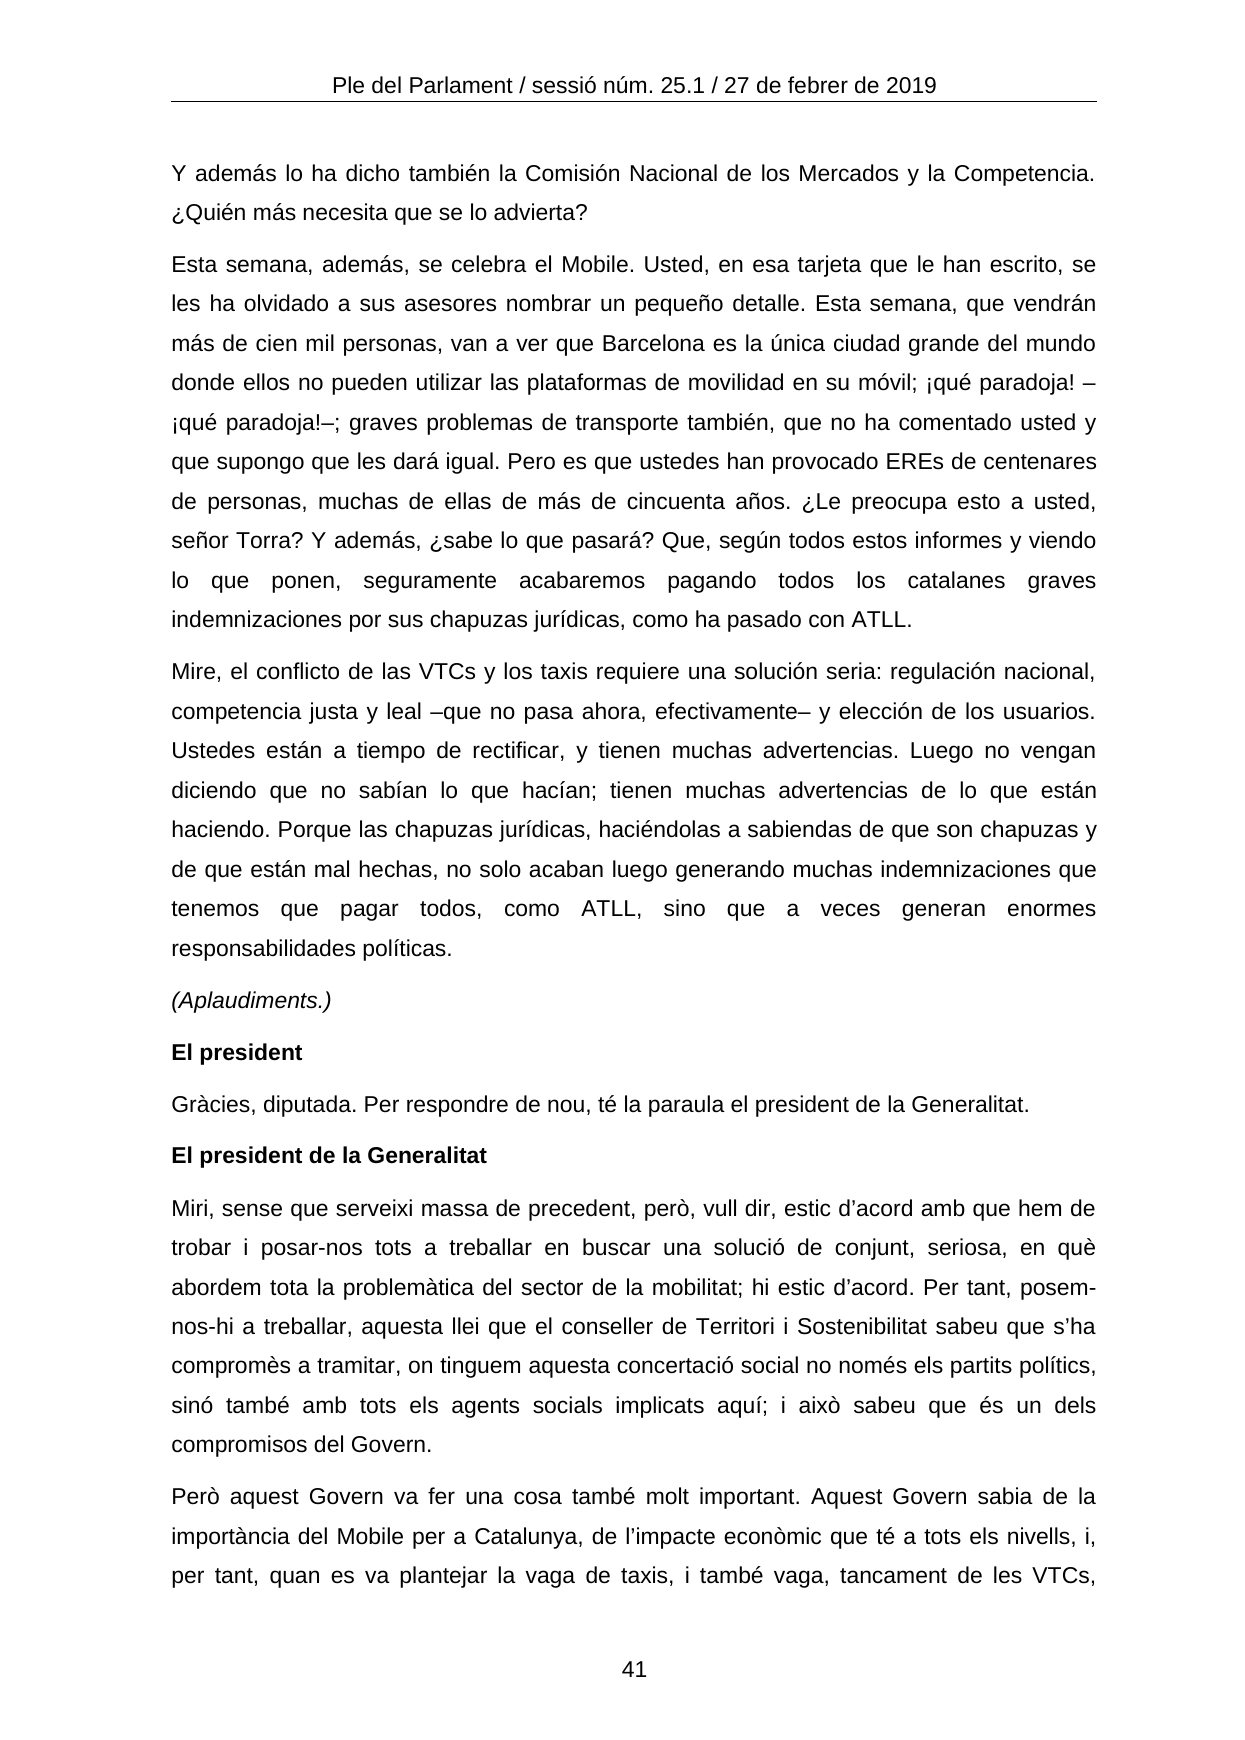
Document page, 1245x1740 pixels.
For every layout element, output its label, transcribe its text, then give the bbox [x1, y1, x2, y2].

text Miri, sense que serveixi massa de precedent, però, vull dir, estic d’acord amb que hem de trobar i posar-nos tots a treballar en buscar una solució de conjunt, seriosa, en què abordem tota la problemàtica del sector de la mobilitat; hi estic d’acord. Per tant, posem-nos-hi a treballar, aquesta llei que el conseller de Territori i Sostenibilitat sabeu que s’ha compromès a tramitar, on tinguem aquesta concertació social no només els partits polítics, sinó també amb tots els agents socials implicats aquí; i això sabeu que és un dels compromisos del Govern. [171, 1194, 1097, 1458]
text El president [171, 1038, 1097, 1065]
text El president de la Generalitat [171, 1142, 1097, 1169]
text Esta semana, además, se celebra el Mobile. Usted, en esa tarjeta que le han escrito, se les ha olvidado a sus asesores nombrar un pequeño detalle. Esta semana, que vendrán más de cien mil personas, van a ver que Barcelona es la única ciudad grande del mundo donde ellos no pueden utilizar las plataformas de movilidad en su móvil; ¡qué paradoja! –¡qué paradoja!–; graves problemas de transporte también, que no ha comentado usted y que supongo que les dará igual. Pero es que ustedes han provocado EREs de centenares de personas, muchas de ellas de más de cincuenta años. ¿Le preocupa esto a usted, señor Torra? Y además, ¿sabe lo que pasará? Que, según todos estos informes y viendo lo que ponen, seguramente acabaremos pagando todos los catalanes graves indemnizaciones por sus chapuzas jurídicas, como ha pasado con ATLL. [171, 251, 1097, 633]
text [171, 159, 1097, 225]
text (Aplaudiments.) [171, 987, 1097, 1013]
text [171, 1483, 1097, 1589]
text Mire, el conflicto de las VTCs y los taxis requiere una solución seria: regulación nacional, competencia justa y leal –que no pasa ahora, efectivamente– y elección de los usuarios. Ustedes están a tiempo de rectificar, y tienen muchas advertencias. Luego no vengan diciendo que no sabían lo que hacían; tienen muchas advertencias de lo que están haciendo. Porque las chapuzas jurídicas, haciéndolas a sabiendas de que son chapuzas y de que están mal hechas, no solo acaban luego generando muchas indemnizaciones que tenemos que pagar todos, como ATLL, sino que a veces generan enormes responsabilidades políticas. [171, 658, 1097, 961]
text Gràcies, diputada. Per respondre de nou, té la paraula el president de la Generalitat. [171, 1091, 1097, 1117]
